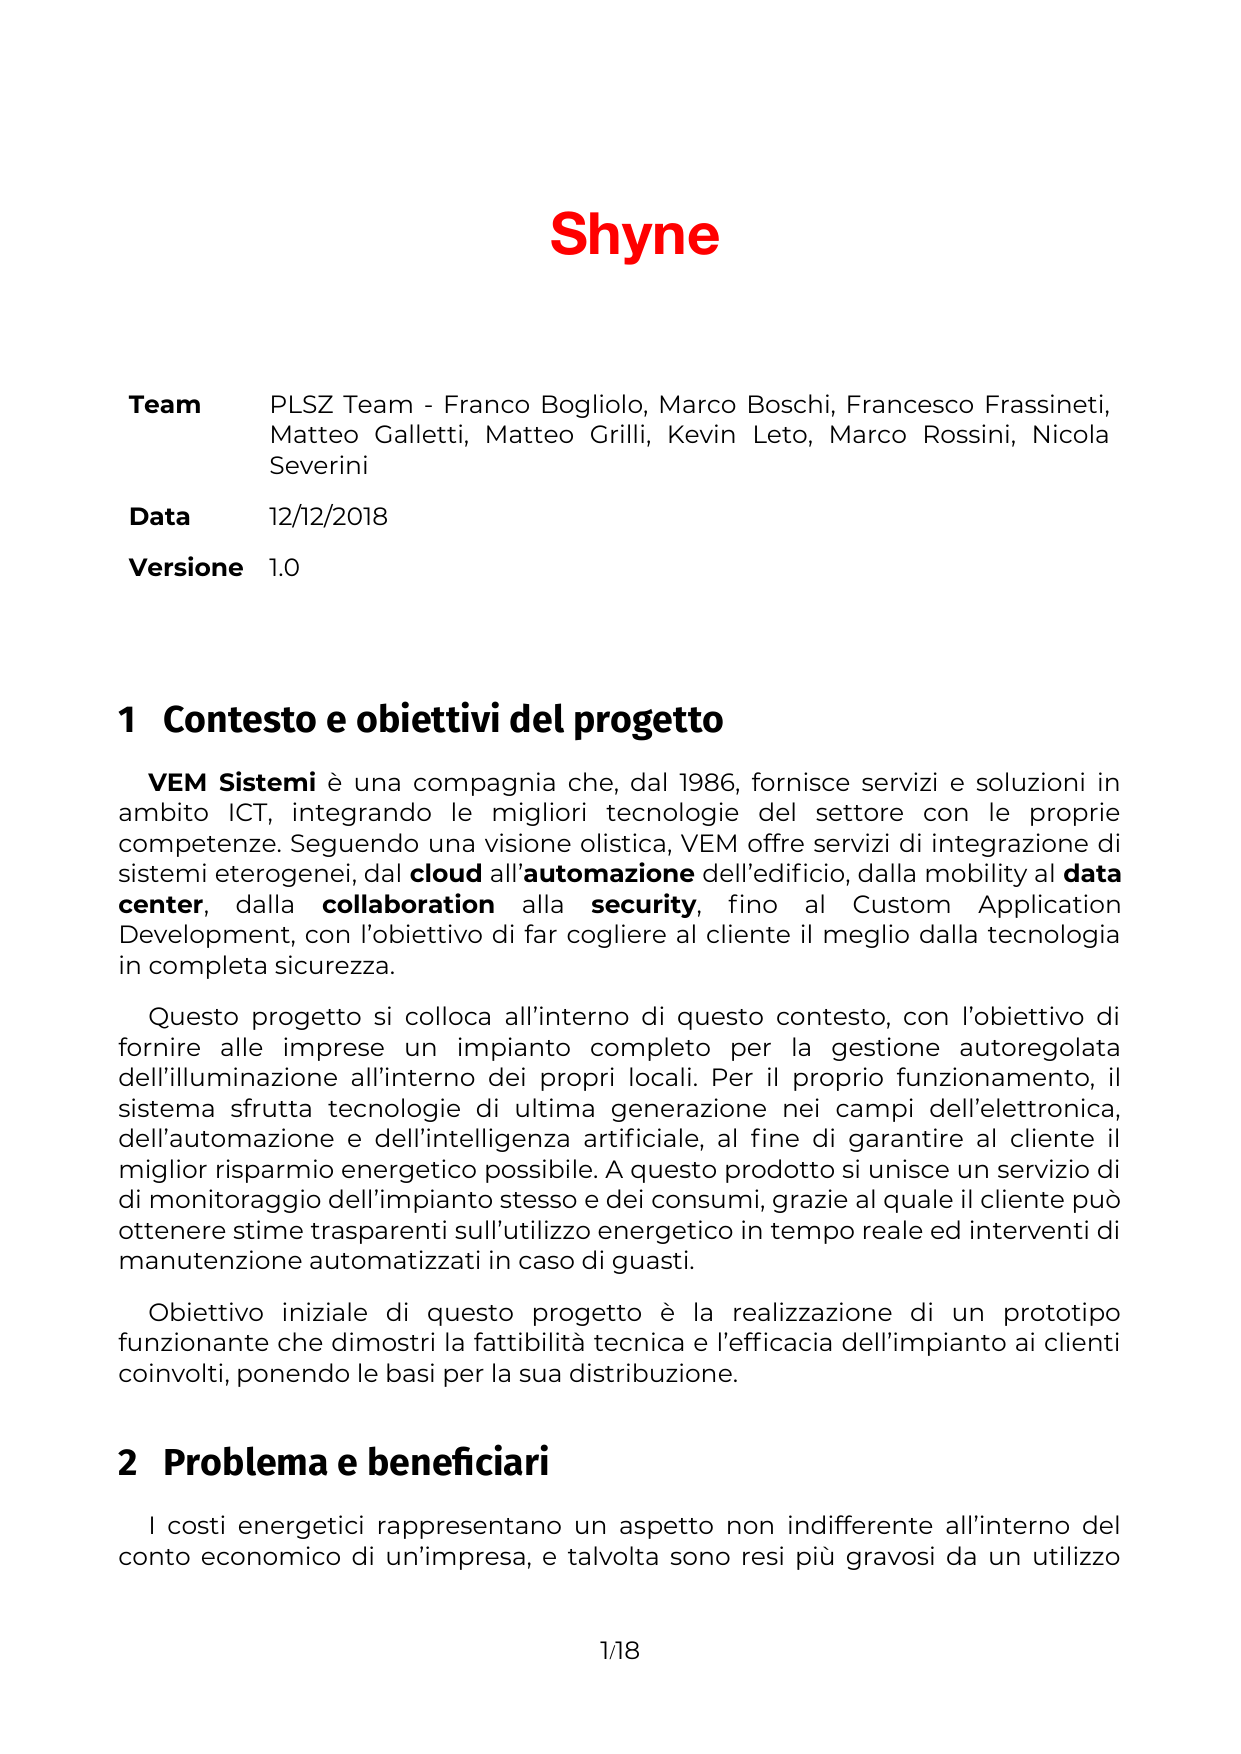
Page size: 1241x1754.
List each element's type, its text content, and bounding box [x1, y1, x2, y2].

table_cell 12/12/2018 [259, 491, 1121, 542]
text Obiettivo iniziale di questo progetto è la realizzazione di un prototipo funzionante che dimostri la fattibilità tecnica e l’efficacia dell’impianto ai clienti coinvolti, ponendo le basi per la sua distribuzione. [118, 1297, 1122, 1388]
subtitle Problema e beneficiari [118, 1441, 1122, 1486]
text Questo progetto si colloca all’interno di questo contesto, con l’obiettivo di fornire alle imprese un impianto completo per la gestione autoregolata dell’illuminazione all’interno dei propri locali. Per il proprio funzionamento, il sistema sfrutta tecnologie di ultima generazione nei campi dell’elettronica, dell’automazione e dell’intelligenza artificiale, al fine di garantire al cliente il miglior risparmio energetico possibile. A questo prodotto si unisce un servizio di di monitoraggio dell’impianto stesso e dei consumi, grazie al quale il cliente può ottenere stime trasparenti sull’utilizzo energetico in tempo reale ed interventi di manutenzione automatizzati in caso di guasti. [118, 1001, 1122, 1276]
table_cell Versione [118, 542, 259, 593]
title Shyne [118, 198, 1122, 272]
table_cell Data [118, 491, 259, 542]
table_header Team [118, 379, 259, 491]
text VEM Sistemi è una compagnia che, dal 1986, fornisce servizi e soluzioni in ambito ICT, integrando le migliori tecnologie del settore con le proprie competenze. Seguendo una visione olistica, VEM offre servizi di integrazione di sistemi eterogenei, dal cloud all’automazione dell’edificio, dalla mobility al data center, dalla collaboration alla security, fino al Custom Application Development, con l’obiettivo di far cogliere al cliente il meglio dalla tecnologia in completa sicurezza. [118, 767, 1122, 981]
table_header PLSZ Team - Franco Bogliolo, Marco Boschi, Francesco Frassineti, Matteo Galletti, Matteo Grilli, Kevin Leto, Marco Rossini, Nicola Severini [259, 379, 1121, 491]
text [118, 1511, 1122, 1572]
subtitle Contesto e obiettivi del progetto [118, 697, 1122, 742]
table_cell 1.0 [259, 542, 1121, 593]
